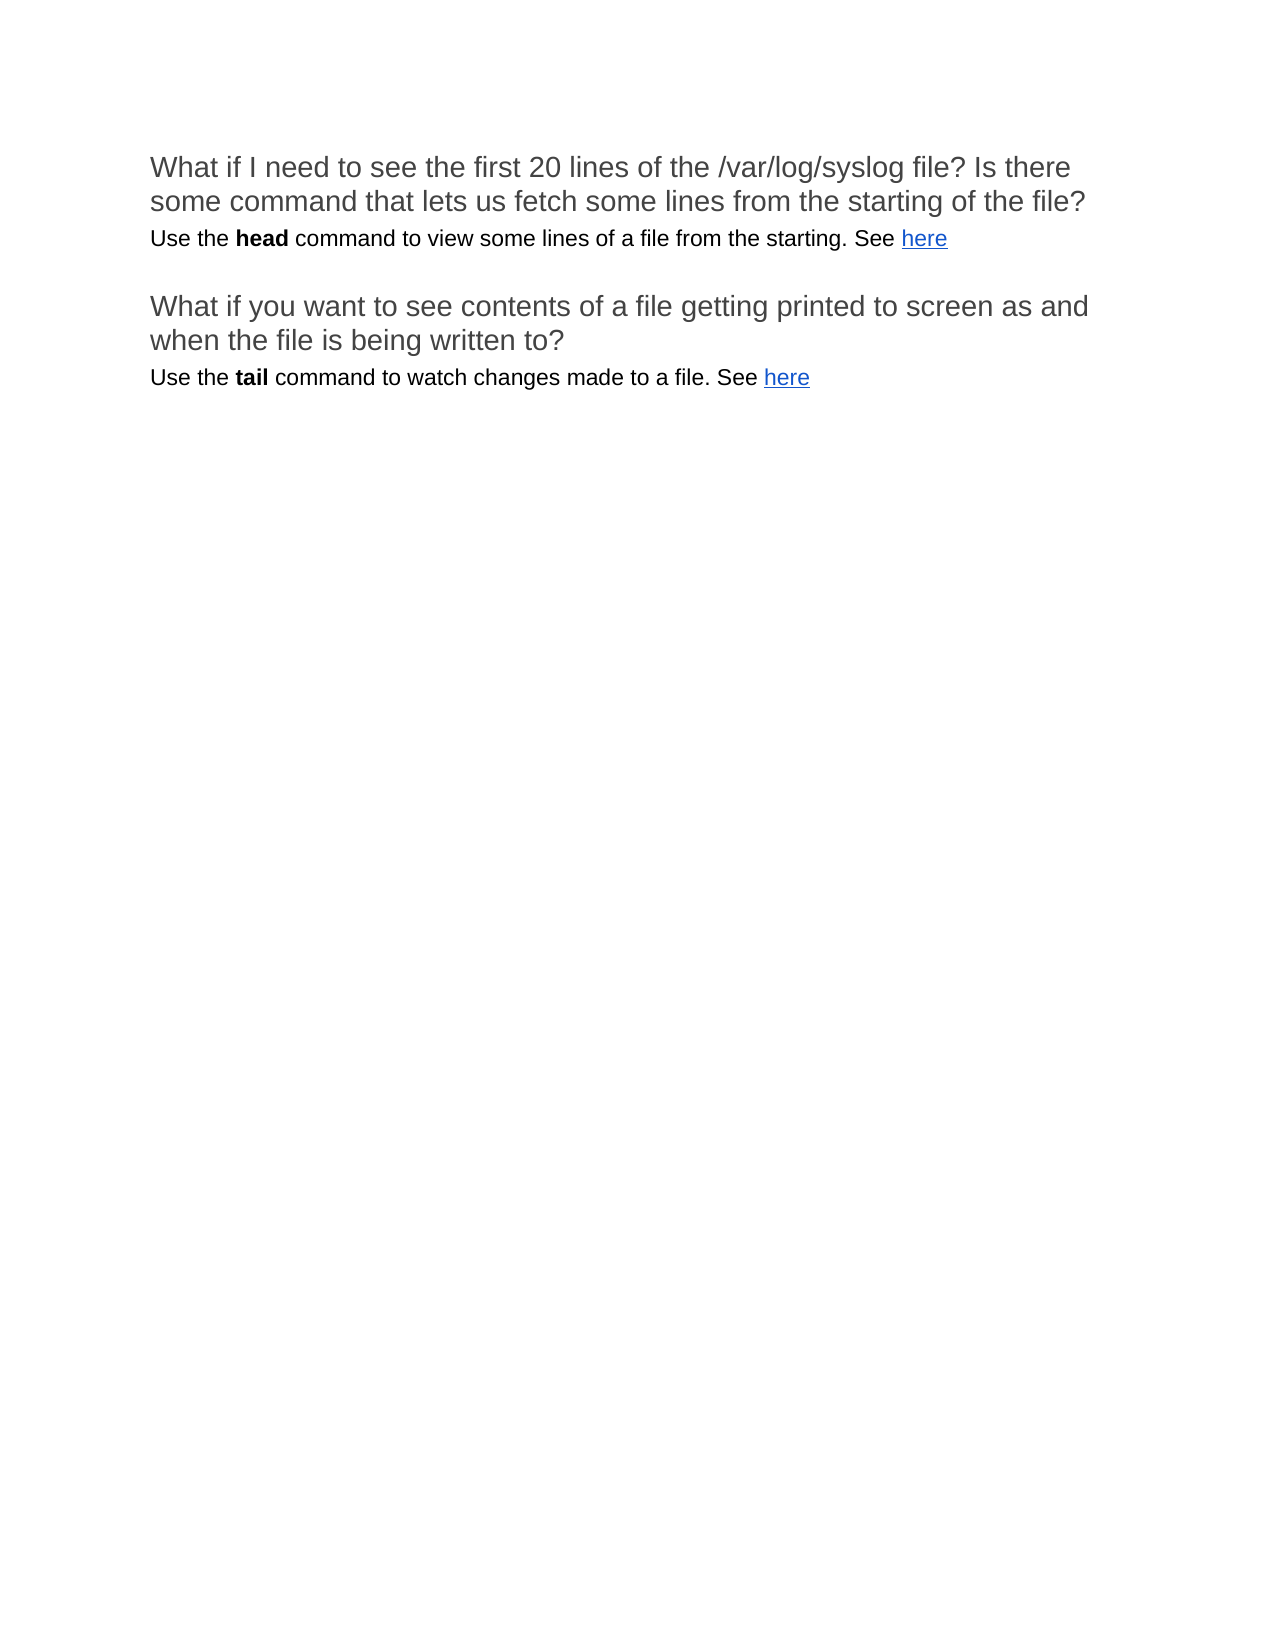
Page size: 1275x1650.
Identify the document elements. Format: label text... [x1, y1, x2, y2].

text Use the head command to view some lines of a file from the starting. See here [150, 225, 1125, 252]
text Use the tail command to watch changes made to a file. See here [150, 364, 1125, 391]
subtitle What if I need to see the first 20 lines of the /var/log/syslog file? Is there some command that lets us fetch some lines from the starting of the file? [150, 150, 1125, 217]
subtitle What if you want to see contents of a file getting printed to screen as and when the file is being written to? [150, 289, 1125, 356]
